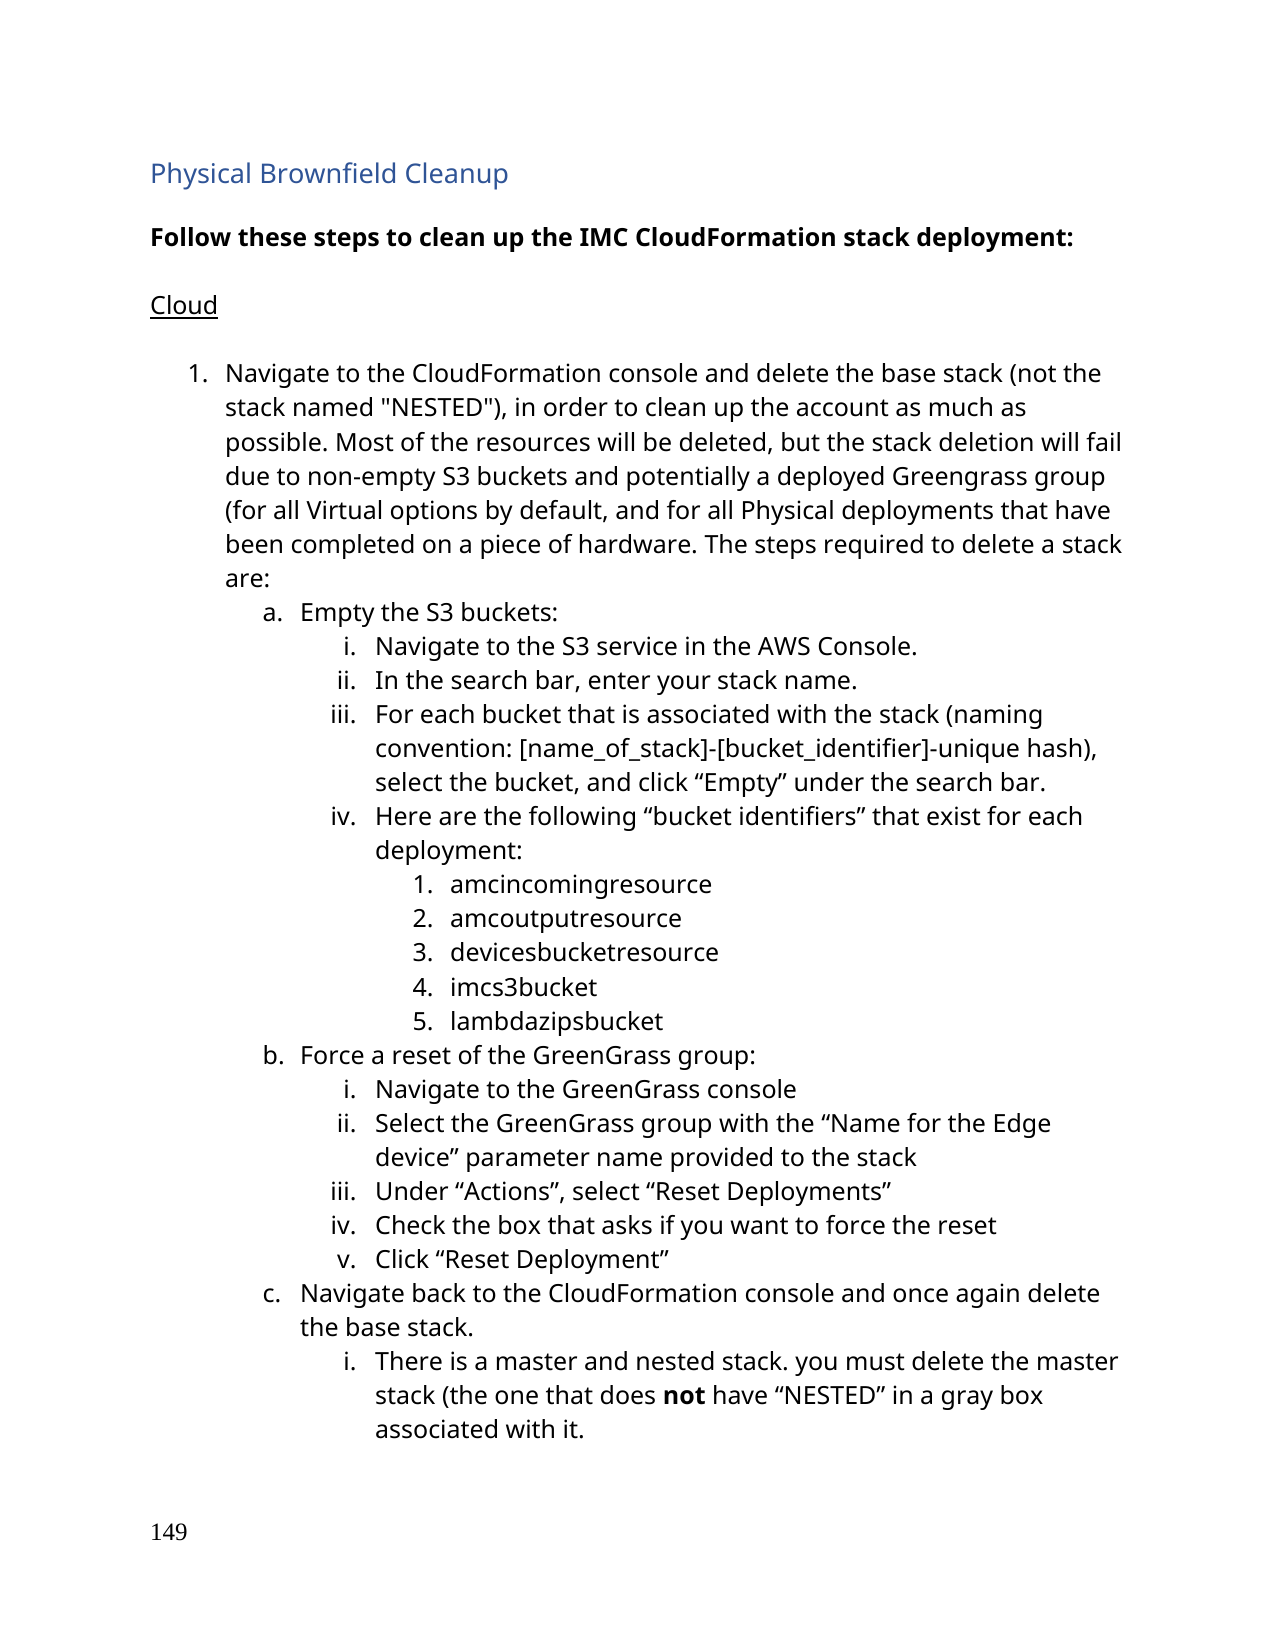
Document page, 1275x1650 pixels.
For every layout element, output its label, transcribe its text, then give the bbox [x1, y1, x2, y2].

text Follow these steps to clean up the IMC CloudFormation stack deployment: [150, 220, 1125, 254]
list In the search bar, enter your stack name. [356, 663, 1125, 697]
list Force a reset of the GreenGrass group: [262, 1037, 1125, 1071]
list amcincomingresource [412, 867, 1125, 901]
list Here are the following “bucket identifiers” that exist for each deployment: [356, 799, 1125, 867]
subtitle Physical Brownfield Cleanup [150, 154, 1125, 191]
list Navigate to the S3 service in the AWS Console. [356, 628, 1125, 663]
list There is a master and nested stack. you must delete the master stack (the one that does not have “NESTED” in a gray box associated with it. [356, 1344, 1125, 1446]
list amcoutputresource [412, 901, 1125, 935]
list imcs3bucket [412, 969, 1125, 1003]
list devicesbucketresource [412, 935, 1125, 969]
list Under “Actions”, select “Reset Deployments” [356, 1173, 1125, 1208]
text Cloud [150, 288, 1125, 322]
list Click “Reset Deployment” [356, 1242, 1125, 1276]
list Empty the S3 buckets: [262, 594, 1125, 628]
list Navigate to the CloudFormation console and delete the base stack (not the stack named "NESTED"), in order to clean up the account as much as possible. Most of the resources will be deleted, but the stack deletion will fail due to non-empty S3 buckets and potentially a deployed Greengrass group (for all Virtual options by default, and for all Physical deployments that have been completed on a piece of hardware. The steps required to delete a stack are: [187, 356, 1125, 594]
list For each bucket that is associated with the stack (naming convention: [name_of_stack]-[bucket_identifier]-unique hash), select the bucket, and click “Empty” under the search bar. [356, 697, 1125, 799]
list Navigate back to the CloudFormation console and once again delete the base stack. [262, 1276, 1125, 1344]
list Select the GreenGrass group with the “Name for the Edge device” parameter name provided to the stack [356, 1105, 1125, 1173]
list Check the box that asks if you want to force the reset [356, 1208, 1125, 1242]
list lambdazipsbucket [412, 1003, 1125, 1037]
list Navigate to the GreenGrass console [356, 1071, 1125, 1105]
